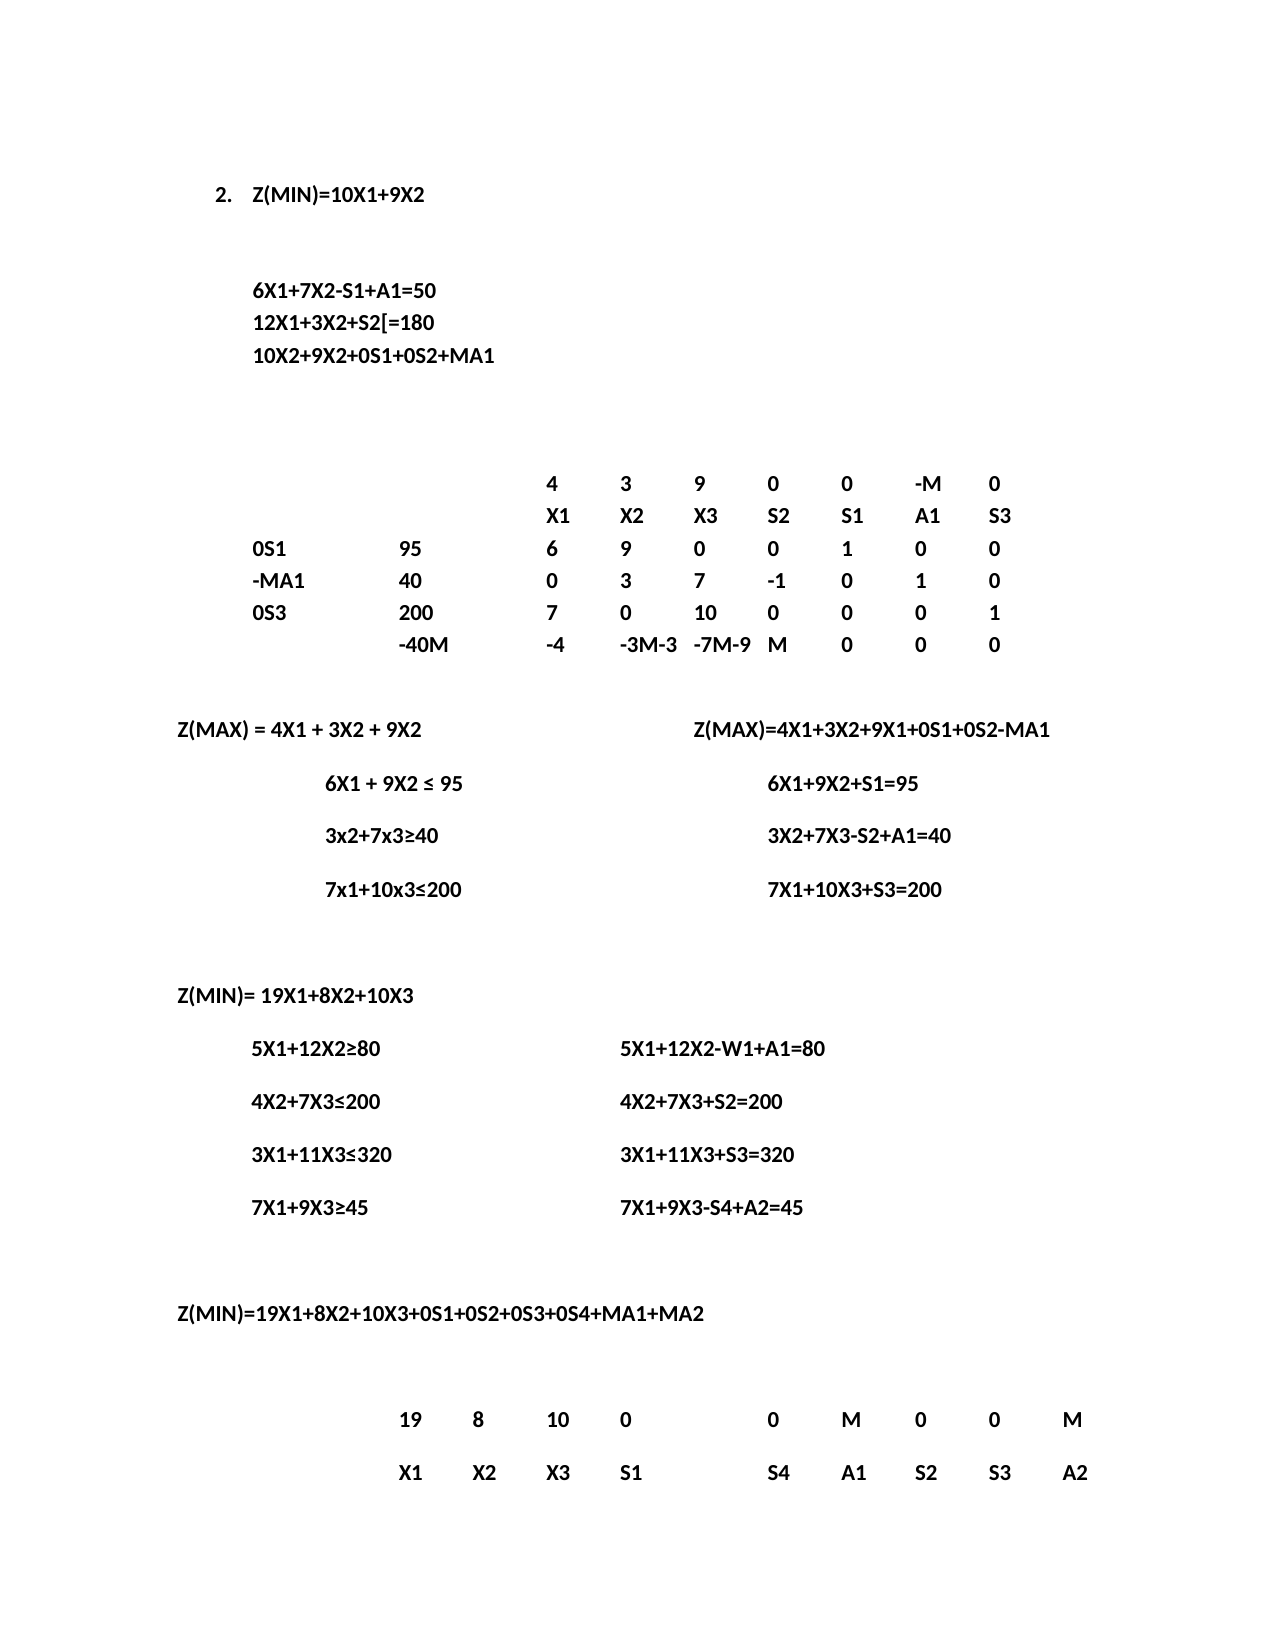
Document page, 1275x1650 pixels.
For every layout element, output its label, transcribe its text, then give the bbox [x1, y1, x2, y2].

text Z(MIN)= 19X1+8X2+10X3 [177, 981, 1098, 1009]
list 6X1+7X2-S1+A1=50 [252, 276, 1098, 304]
text 5X1+12X2≥80 5X1+12X2-W1+A1=80 [177, 1034, 1098, 1062]
list 12X1+3X2+S2[=180 [252, 308, 1098, 337]
text 7x1+10x3≤200 7X1+10X3+S3=200 [177, 875, 1098, 903]
text 19 8 10 0 0 M 0 0 M [177, 1405, 1098, 1433]
text 4X2+7X3≤200 4X2+7X3+S2=200 [177, 1087, 1098, 1115]
text 3x2+7x3≥40 3X2+7X3-S2+A1=40 [177, 822, 1098, 850]
text 3X1+11X3≤320 3X1+11X3+S3=320 [177, 1140, 1098, 1168]
list X1 X2 X3 S2 S1 A1 S3 [252, 502, 1098, 530]
list -40M -4 -3M-3 -7M-9 M 0 0 0 [252, 630, 1098, 658]
list 0S3 200 7 0 10 0 0 0 1 [252, 598, 1098, 626]
text 6X1 + 9X2 ≤ 95 6X1+9X2+S1=95 [177, 769, 1098, 797]
list Z(MIN)=10X1+9X2 [215, 180, 1098, 208]
text 7X1+9X3≥45 7X1+9X3-S4+A2=45 [177, 1193, 1098, 1221]
text X1 X2 X3 S1 S4 A1 S2 S3 A2 [177, 1458, 1098, 1486]
text Z(MAX) = 4X1 + 3X2 + 9X2 Z(MAX)=4X1+3X2+9X1+0S1+0S2-MA1 [177, 716, 1098, 744]
list 4 3 9 0 0 -M 0 [252, 469, 1098, 497]
list 10X2+9X2+0S1+0S2+MA1 [252, 341, 1098, 369]
list -MA1 40 0 3 7 -1 0 1 0 [252, 566, 1098, 594]
list 0S1 95 6 9 0 0 1 0 0 [252, 534, 1098, 562]
text Z(MIN)=19X1+8X2+10X3+0S1+0S2+0S3+0S4+MA1+MA2 [177, 1299, 1098, 1327]
